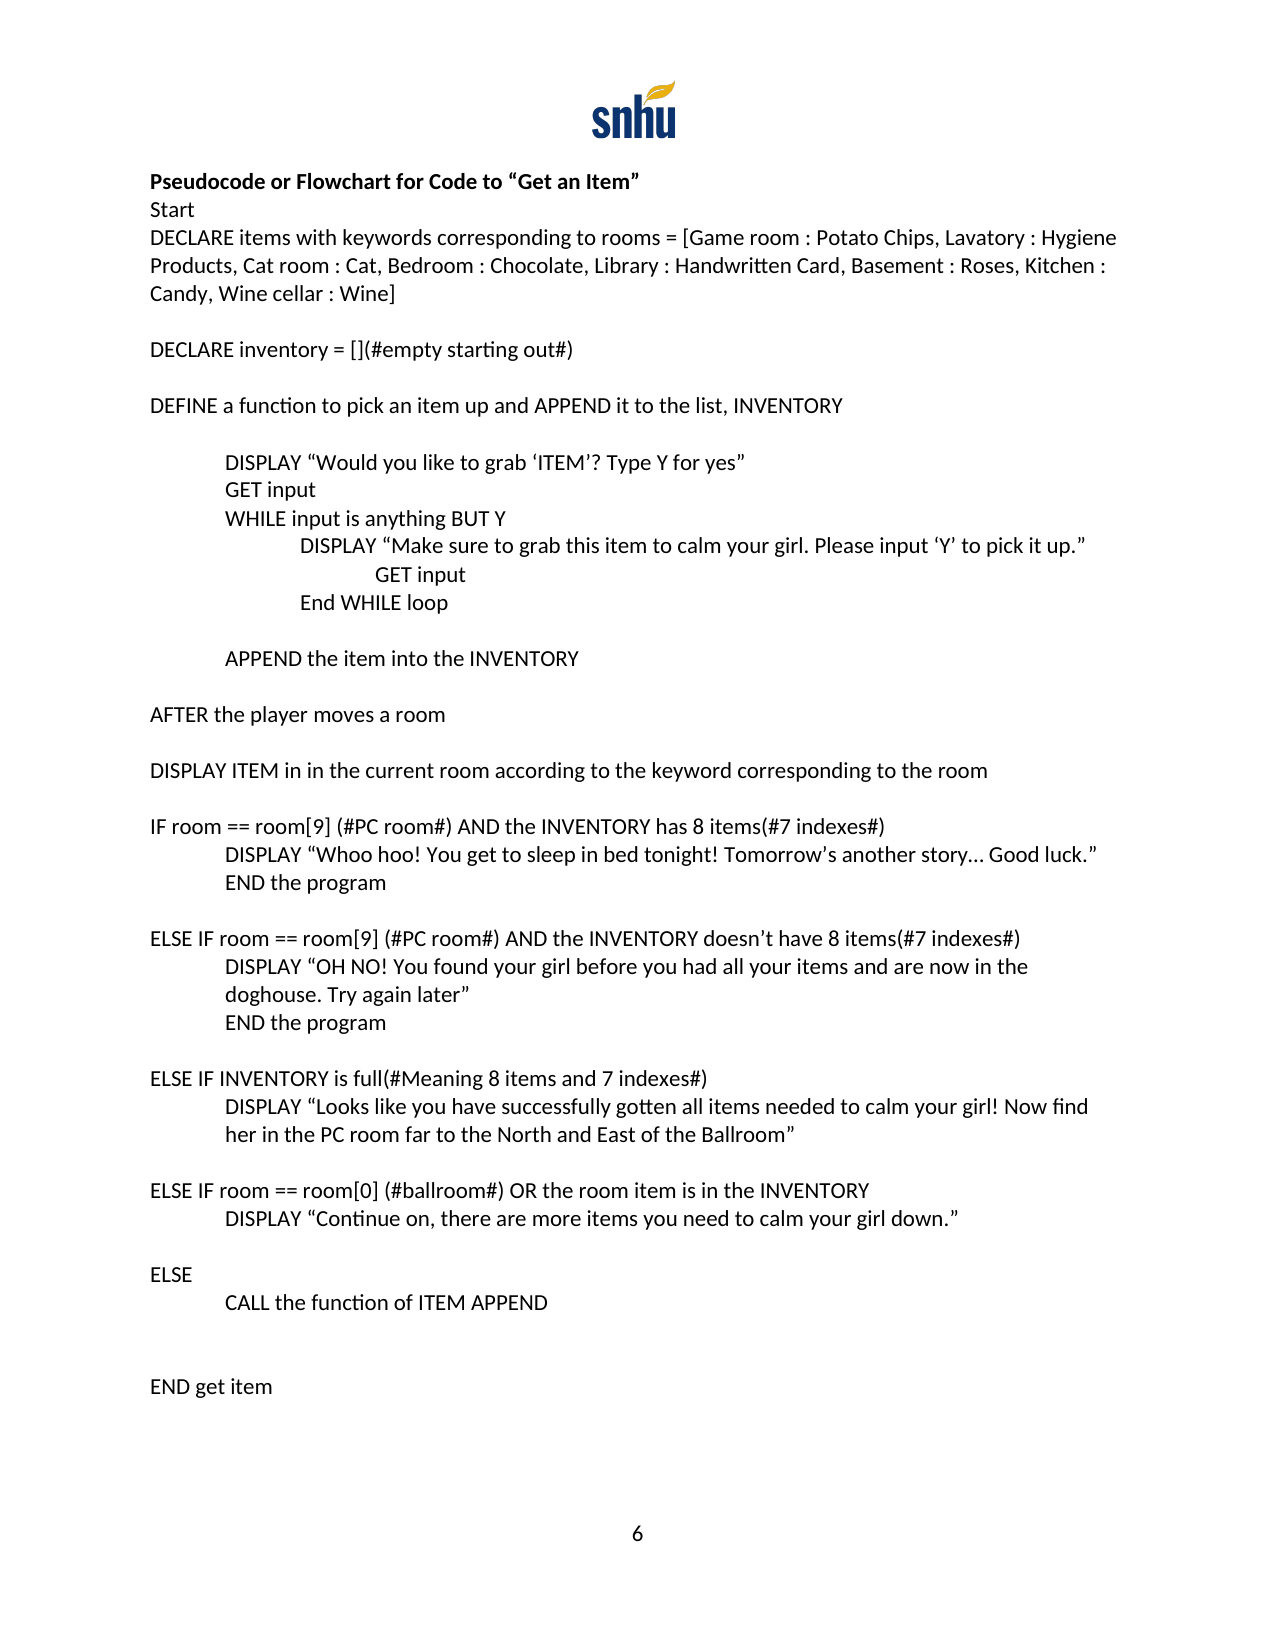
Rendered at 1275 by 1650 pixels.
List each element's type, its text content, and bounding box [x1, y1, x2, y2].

text CALL the function of ITEM APPEND [150, 1288, 1125, 1316]
text WHILE input is anything BUT Y [150, 504, 1125, 532]
text DISPLAY ITEM in in the current room according to the keyword corresponding to the room [150, 756, 1125, 784]
text DISPLAY “Continue on, there are more items you need to calm your girl down.” [150, 1204, 1125, 1232]
text ELSE IF INVENTORY is full(#Meaning 8 items and 7 indexes#) [150, 1064, 1125, 1092]
text DECLARE inventory = [](#empty starting out#) [150, 336, 1125, 363]
text END get item [150, 1372, 1125, 1400]
text DISPLAY “Looks like you have successfully gotten all items needed to calm your girl! Now find her in the PC room far to the North and East of the Ballroom” [225, 1092, 1125, 1148]
text DISPLAY “Would you like to grab ‘ITEM’? Type Y for yes” [150, 448, 1125, 476]
text DEFINE a function to pick an item up and APPEND it to the list, INVENTORY [150, 392, 1125, 419]
text IF room == room[9] (#PC room#) AND the INVENTORY has 8 items(#7 indexes#) [150, 812, 1125, 840]
text DISPLAY “OH NO! You found your girl before you had all your items and are now in the doghouse. Try again later” [225, 952, 1125, 1008]
text ELSE [150, 1260, 1125, 1288]
text End WHILE loop [150, 588, 1125, 616]
text END the program [225, 868, 1125, 896]
subtitle Pseudocode or Flowchart for Code to “Get an Item” [150, 167, 1125, 195]
text Start [150, 195, 1125, 223]
text DISPLAY “Whoo hoo! You get to sleep in bed tonight! Tomorrow’s another story… Good luck.” [225, 840, 1125, 868]
text END the program [225, 1008, 1125, 1036]
picture [573, 75, 702, 147]
text APPEND the item into the INVENTORY [150, 644, 1125, 672]
text ELSE IF room == room[0] (#ballroom#) OR the room item is in the INVENTORY [150, 1176, 1125, 1204]
text DECLARE items with keywords corresponding to rooms = [Game room : Potato Chips, Lavatory : Hygiene Products, Cat room : Cat, Bedroom : Chocolate, Library : Handwritten Card, Basement : Roses, Kitchen : Candy, Wine cellar : Wine] [150, 223, 1125, 307]
text DISPLAY “Make sure to grab this item to calm your girl. Please input ‘Y’ to pick it up.” GET input [225, 532, 1125, 588]
text AFTER the player moves a room [150, 700, 1125, 728]
text ELSE IF room == room[9] (#PC room#) AND the INVENTORY doesn’t have 8 items(#7 indexes#) [150, 924, 1125, 952]
text GET input [150, 476, 1125, 504]
